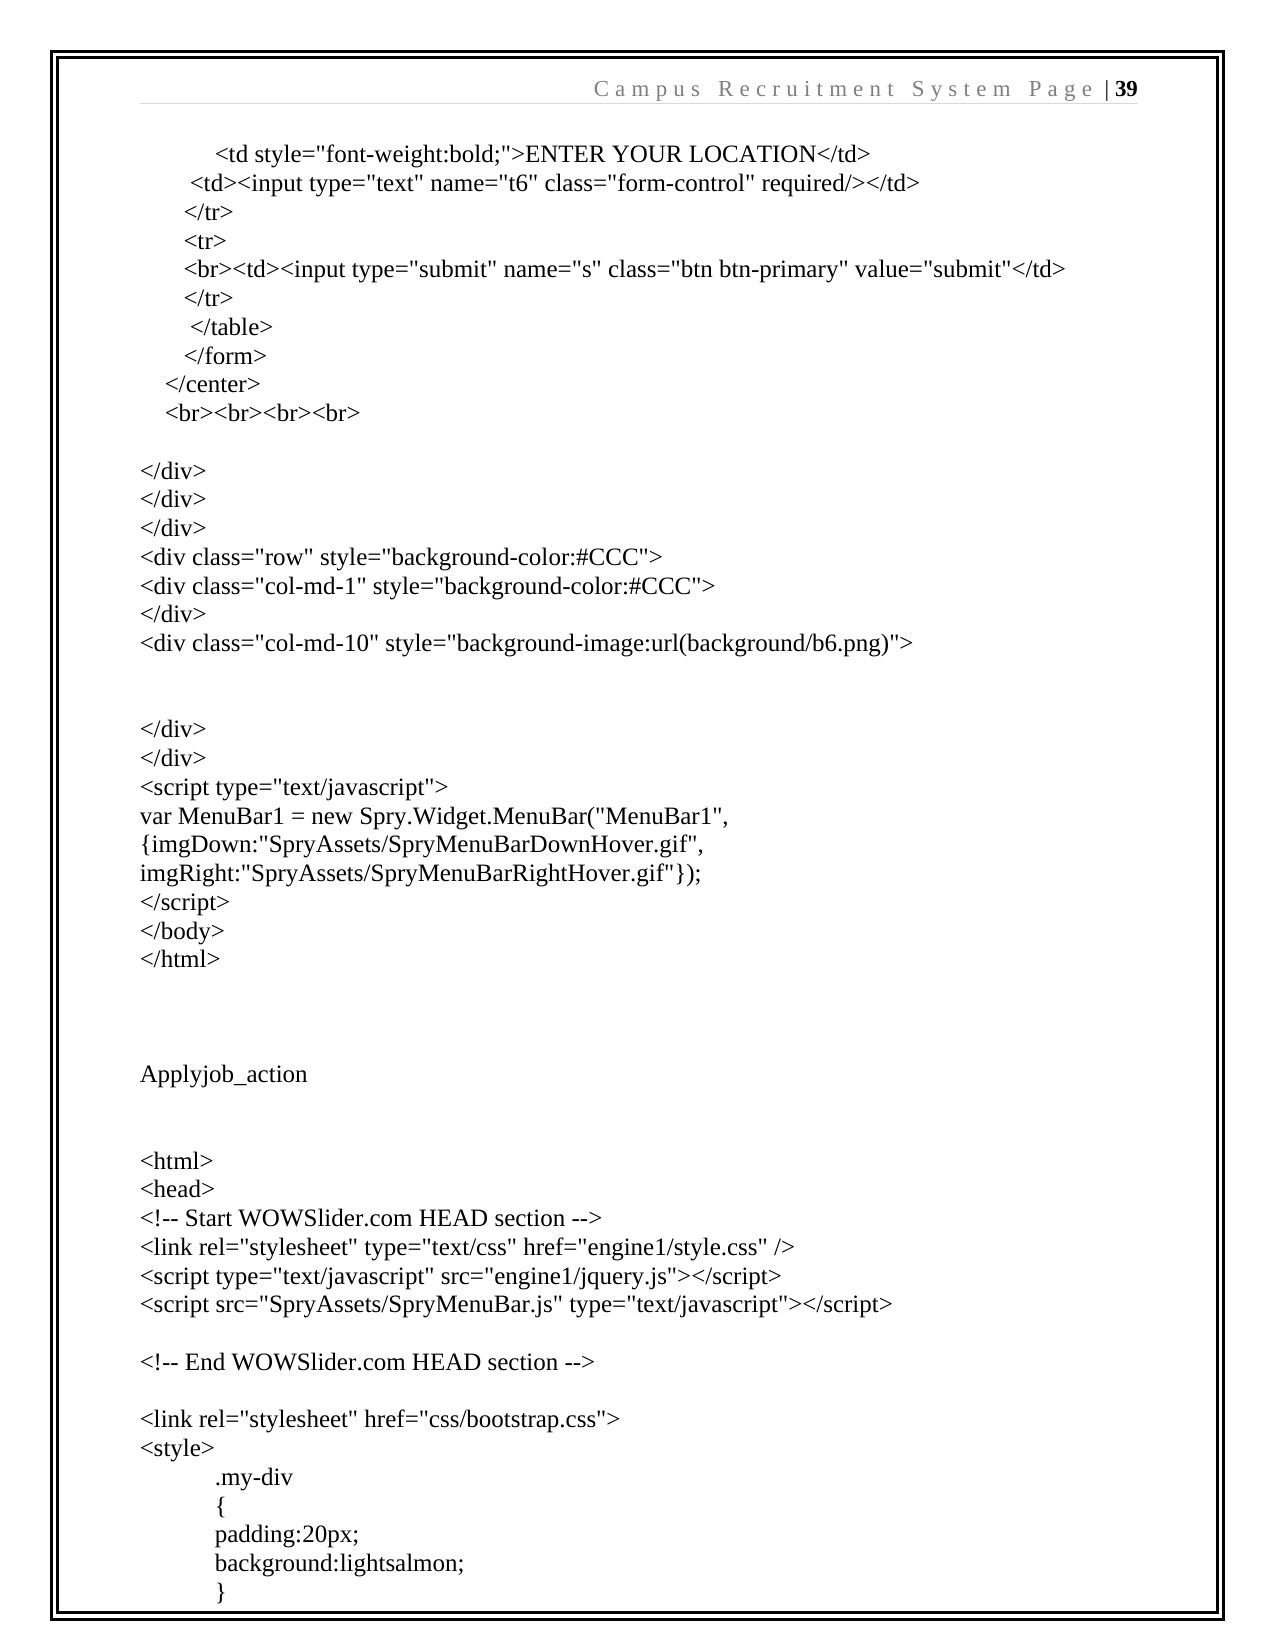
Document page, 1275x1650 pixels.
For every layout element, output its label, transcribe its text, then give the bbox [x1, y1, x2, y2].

text <div class="col-md-10" style="background-image:url(background/b6.png)"> [139, 628, 1138, 657]
text </center> [139, 369, 1138, 398]
text { [139, 1491, 1138, 1519]
text <script src="SpryAssets/SpryMenuBar.js" type="text/javascript"></script> [139, 1289, 1138, 1318]
text Applyjob_action [139, 1059, 1138, 1088]
text <head> [139, 1174, 1138, 1203]
text <script type="text/javascript" src="engine1/jquery.js"></script> [139, 1261, 1138, 1289]
text .my-div [139, 1462, 1138, 1491]
text </div> [139, 456, 1138, 484]
text <link rel="stylesheet" href="css/bootstrap.css"> [139, 1404, 1138, 1433]
text <br><td><input type="submit" name="s" class="btn btn-primary" value="submit"</td> [139, 254, 1138, 283]
text <style> [139, 1433, 1138, 1462]
text </script> [139, 887, 1138, 916]
text var MenuBar1 = new Spry.Widget.MenuBar("MenuBar1", {imgDown:"SpryAssets/SpryMenuBarDownHover.gif", imgRight:"SpryAssets/SpryMenuBarRightHover.gif"}); [139, 801, 1138, 887]
text <div class="row" style="background-color:#CCC"> [139, 542, 1138, 571]
text <html> [139, 1146, 1138, 1174]
text <div class="col-md-1" style="background-color:#CCC"> [139, 571, 1138, 599]
text </tr> [139, 283, 1138, 312]
text <!-- Start WOWSlider.com HEAD section --> [139, 1203, 1138, 1232]
text </tr> [139, 197, 1138, 226]
text </form> [139, 341, 1138, 369]
text </div> [139, 714, 1138, 743]
text <!-- End WOWSlider.com HEAD section --> [139, 1347, 1138, 1376]
text background:lightsalmon; [139, 1548, 1138, 1577]
text <tr> [139, 226, 1138, 254]
text <link rel="stylesheet" type="text/css" href="engine1/style.css" /> [139, 1232, 1138, 1261]
text </div> [139, 484, 1138, 513]
text padding:20px; [139, 1519, 1138, 1548]
text <br><br><br><br> [139, 398, 1138, 427]
text <td style="font-weight:bold;">ENTER YOUR LOCATION</td> [139, 139, 1138, 168]
text </html> [139, 944, 1138, 973]
text <script type="text/javascript"> [139, 772, 1138, 801]
text <td><input type="text" name="t6" class="form-control" required/></td> [139, 168, 1138, 197]
text </div> [139, 743, 1138, 772]
text } [139, 1577, 1138, 1606]
text </body> [139, 916, 1138, 944]
text </div> [139, 513, 1138, 542]
text </div> [139, 599, 1138, 628]
text </table> [139, 312, 1138, 341]
